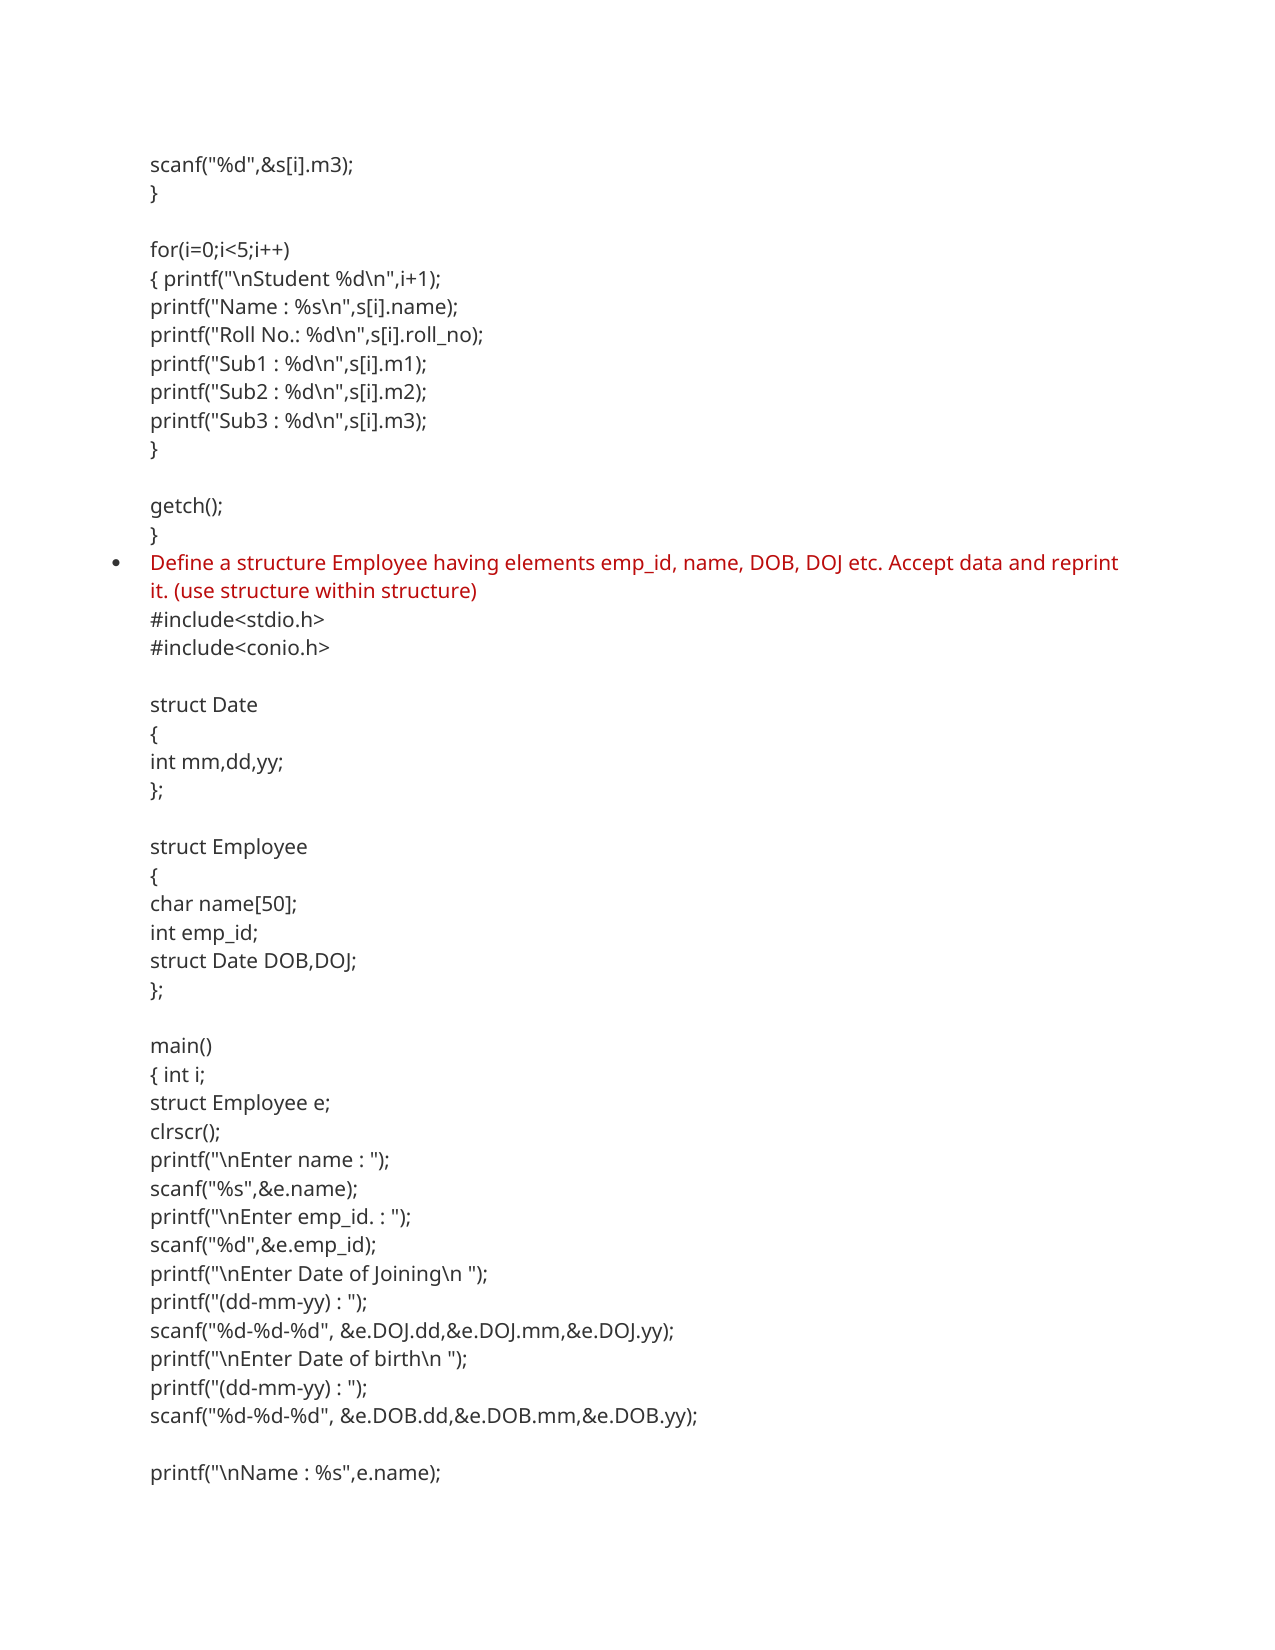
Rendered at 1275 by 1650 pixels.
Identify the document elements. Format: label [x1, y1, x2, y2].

list [112, 150, 1125, 548]
list [112, 548, 1125, 1487]
